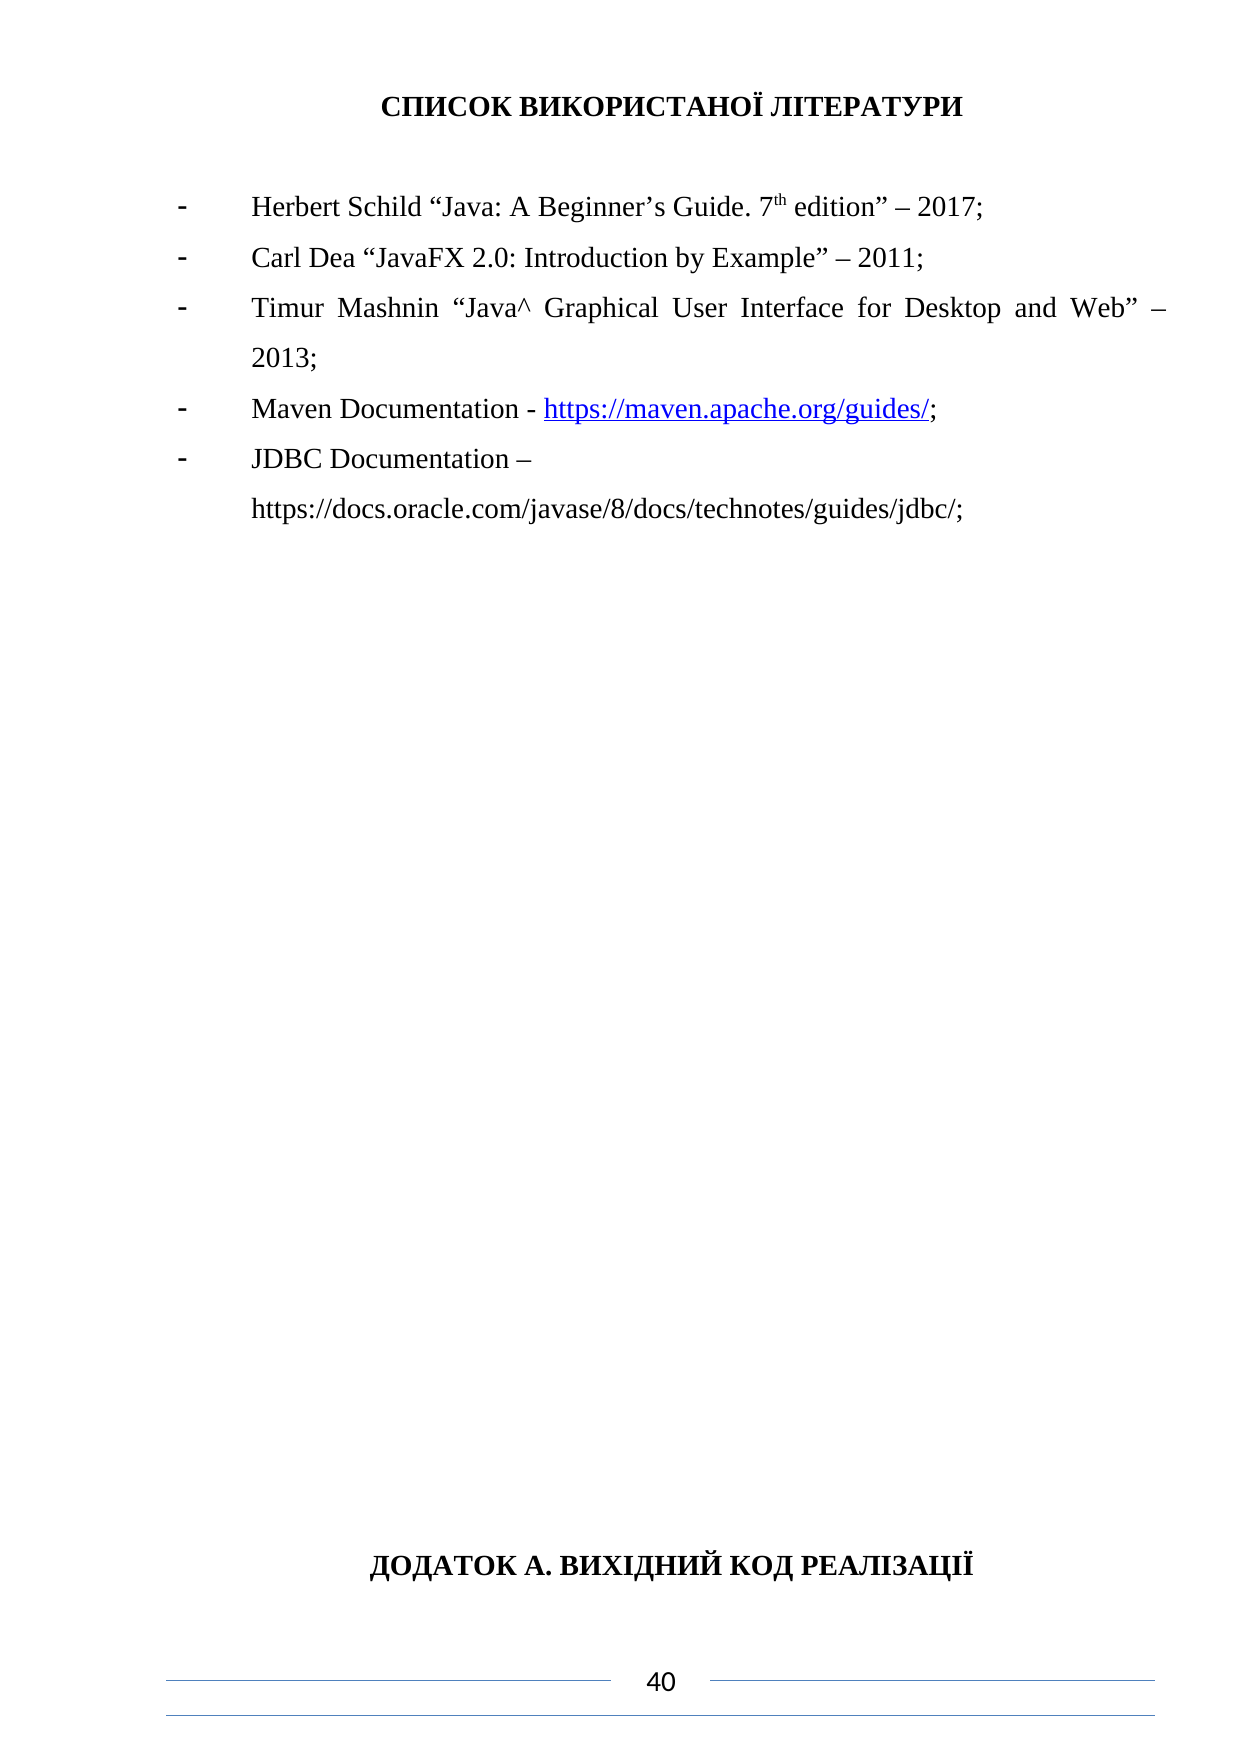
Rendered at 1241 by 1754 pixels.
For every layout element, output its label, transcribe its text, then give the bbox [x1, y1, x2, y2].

text СПИСОК ВИКОРИСТАНОЇ ЛІТЕРАТУРИ [177, 89, 1166, 122]
list Herbert Schild “Java: A Beginner’s Guide. 7th edition” – 2017; [177, 189, 1166, 223]
list Carl Dea “JavaFX 2.0: Introduction by Example” – 2011; [177, 240, 1166, 273]
list Maven Documentation - https://maven.apache.org/guides/; [177, 391, 1166, 424]
text ДОДАТОК А. ВИХІДНИЙ КОД РЕАЛІЗАЦІЇ [177, 1548, 1166, 1582]
list Timur Mashnin “Java^ Graphical User Interface for Desktop and Web” – 2013; [177, 290, 1166, 374]
list JDBC Documentation – https://docs.oracle.com/javase/8/docs/technotes/guides/jdbc/; [177, 441, 1166, 525]
